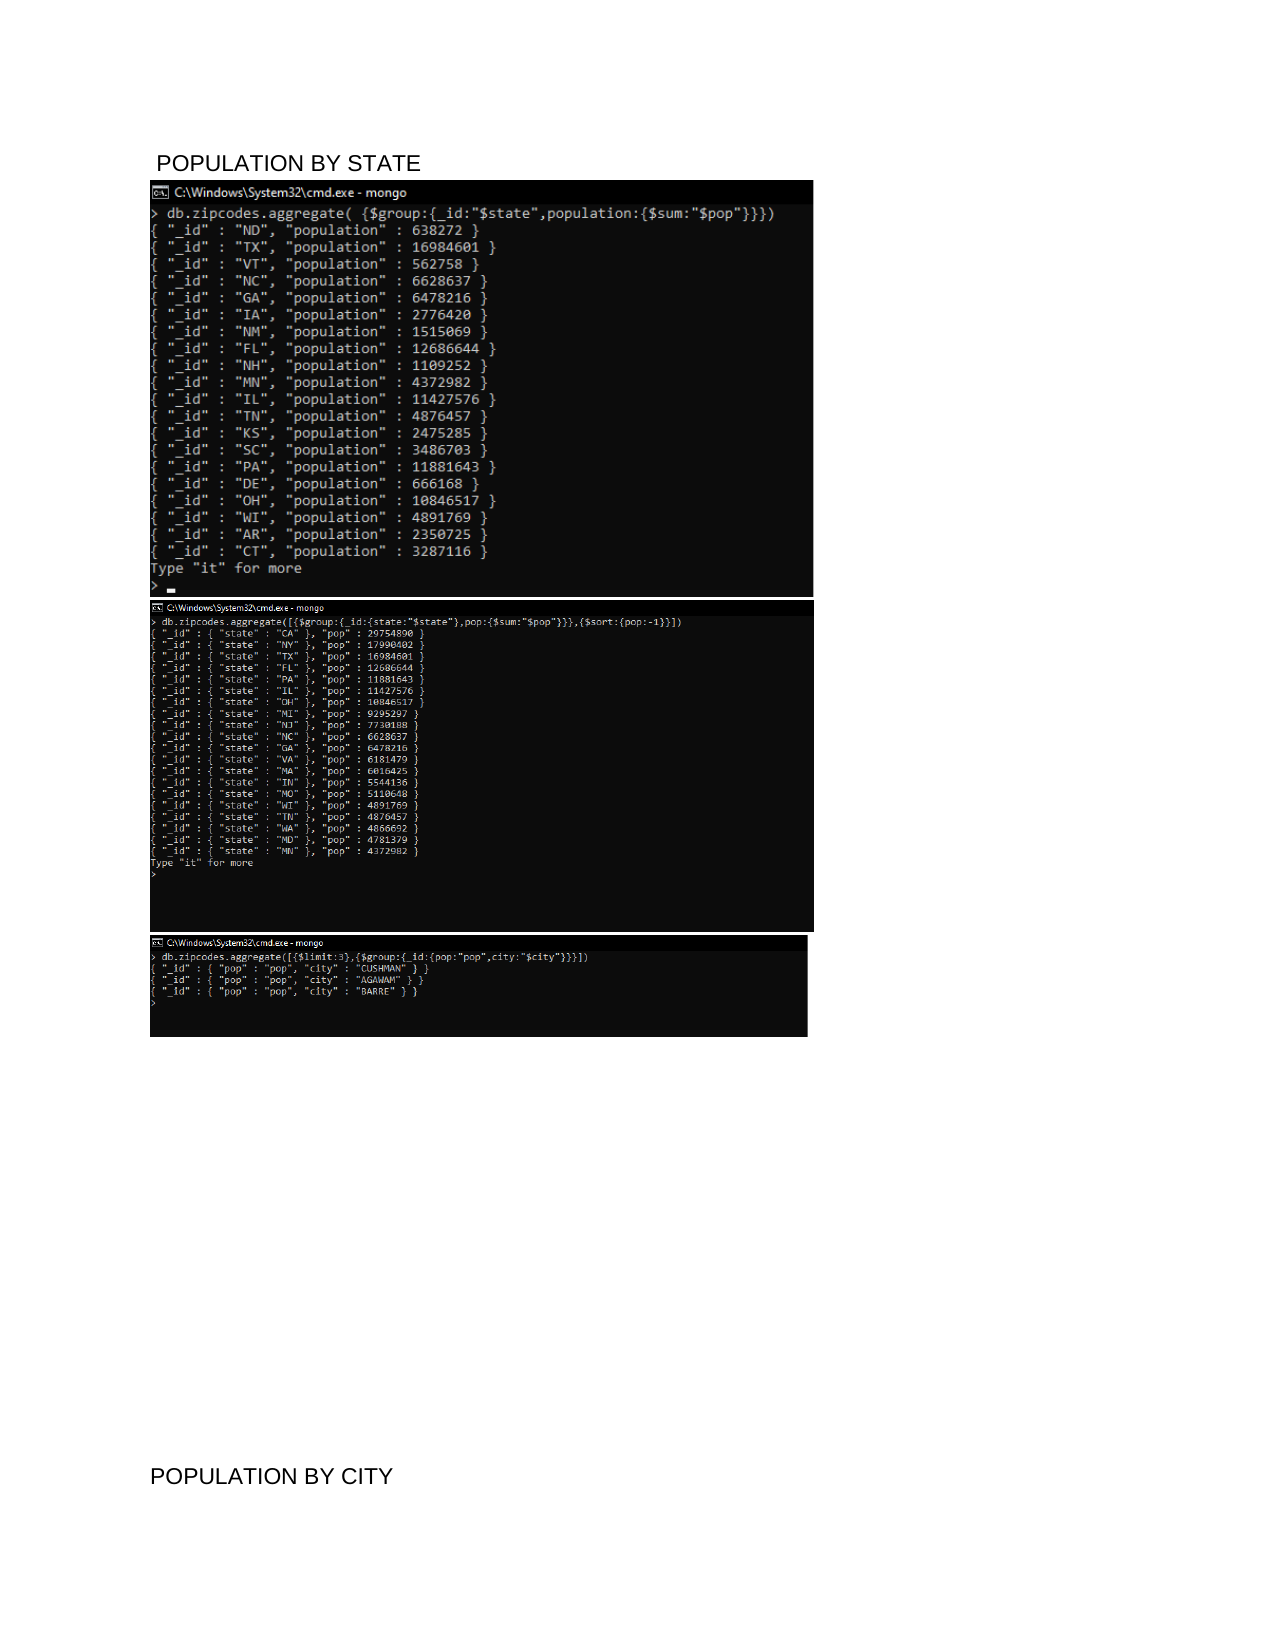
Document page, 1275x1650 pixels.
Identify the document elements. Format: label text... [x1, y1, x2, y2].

text POPULATION BY STATE [150, 150, 1125, 176]
picture [150, 935, 808, 1037]
picture [150, 180, 814, 597]
text POPULATION BY CITY [150, 1463, 1125, 1490]
picture [150, 600, 814, 932]
